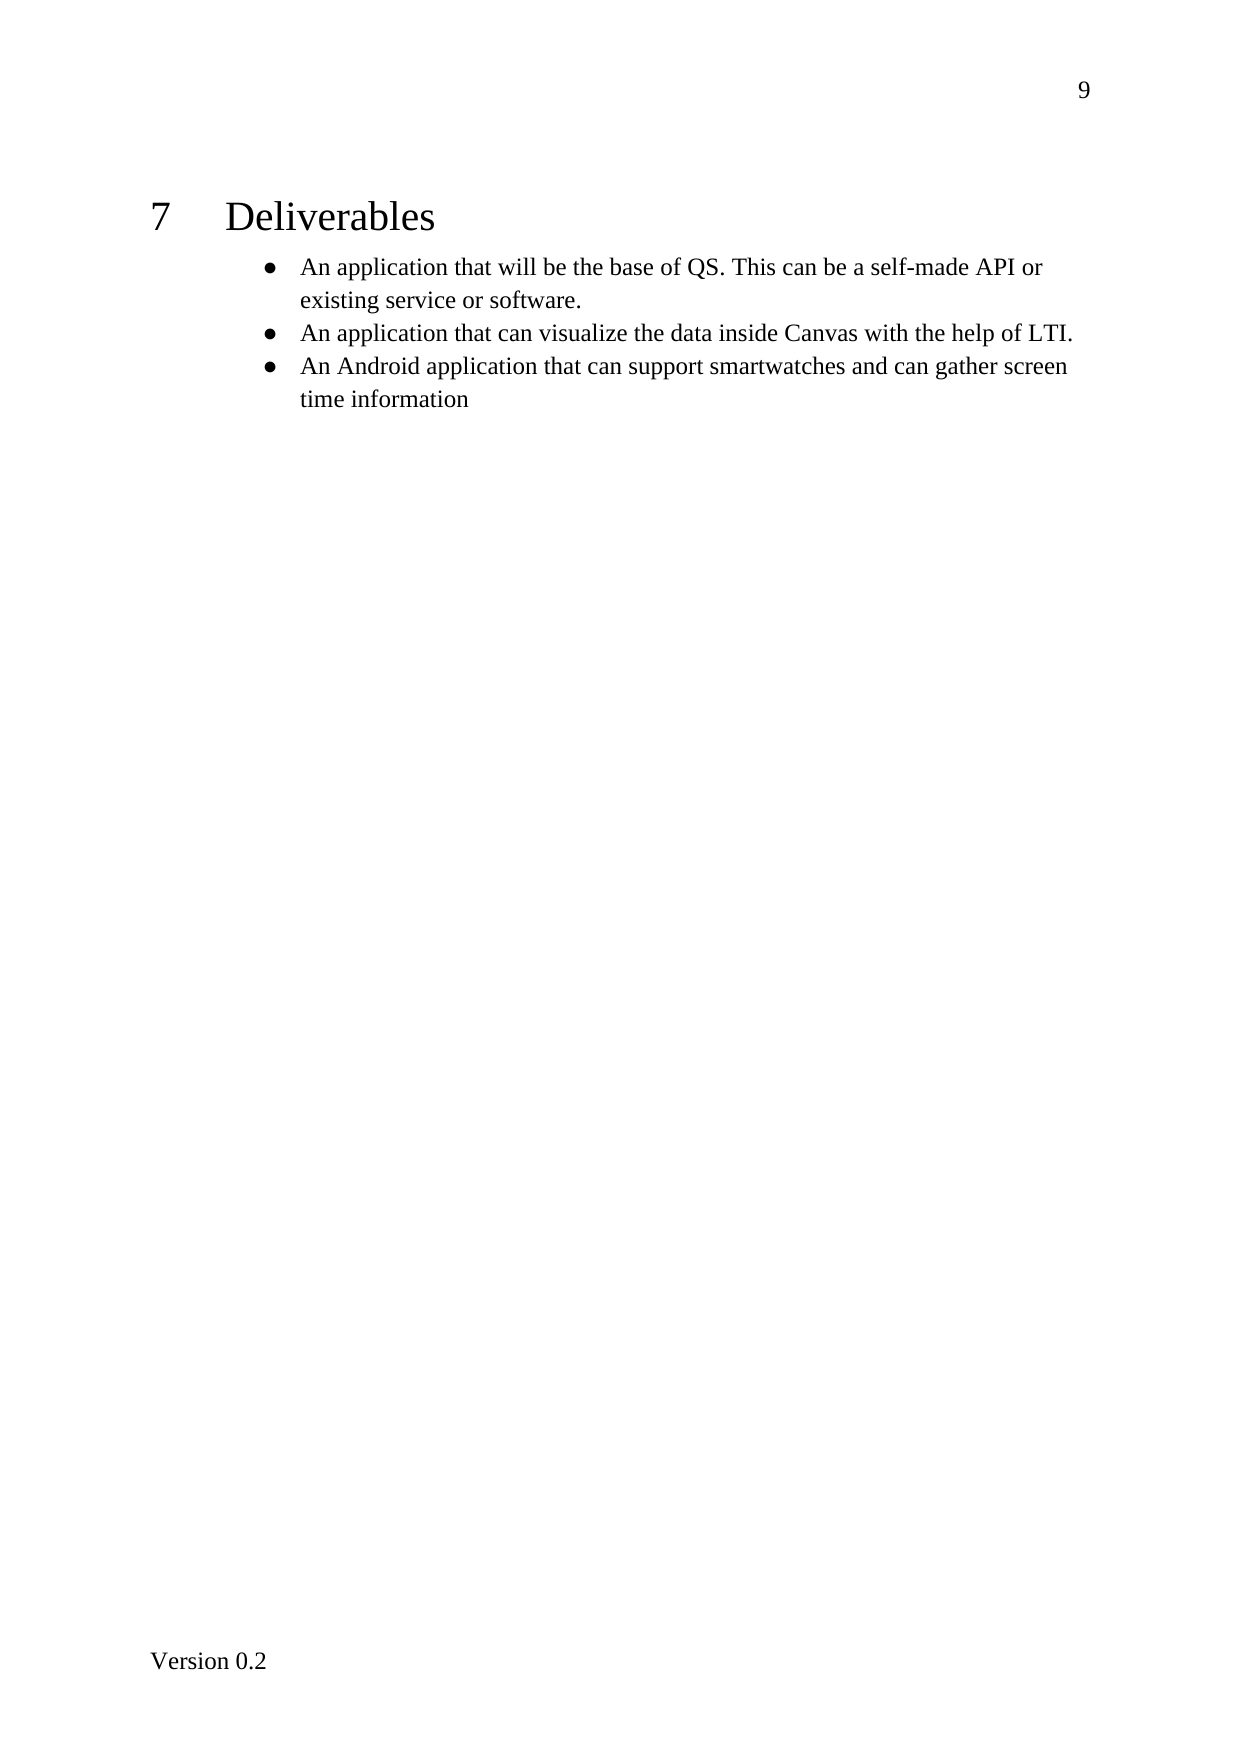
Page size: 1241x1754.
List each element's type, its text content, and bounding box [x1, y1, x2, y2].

list An Android application that can support smartwatches and can gather screen time information [262, 351, 1090, 413]
subtitle 7 Deliverables [150, 192, 1090, 239]
list An application that can visualize the data inside Canvas with the help of LTI. [262, 318, 1090, 347]
list An application that will be the base of QS. This can be a self-made API or existing service or software. [262, 252, 1090, 314]
